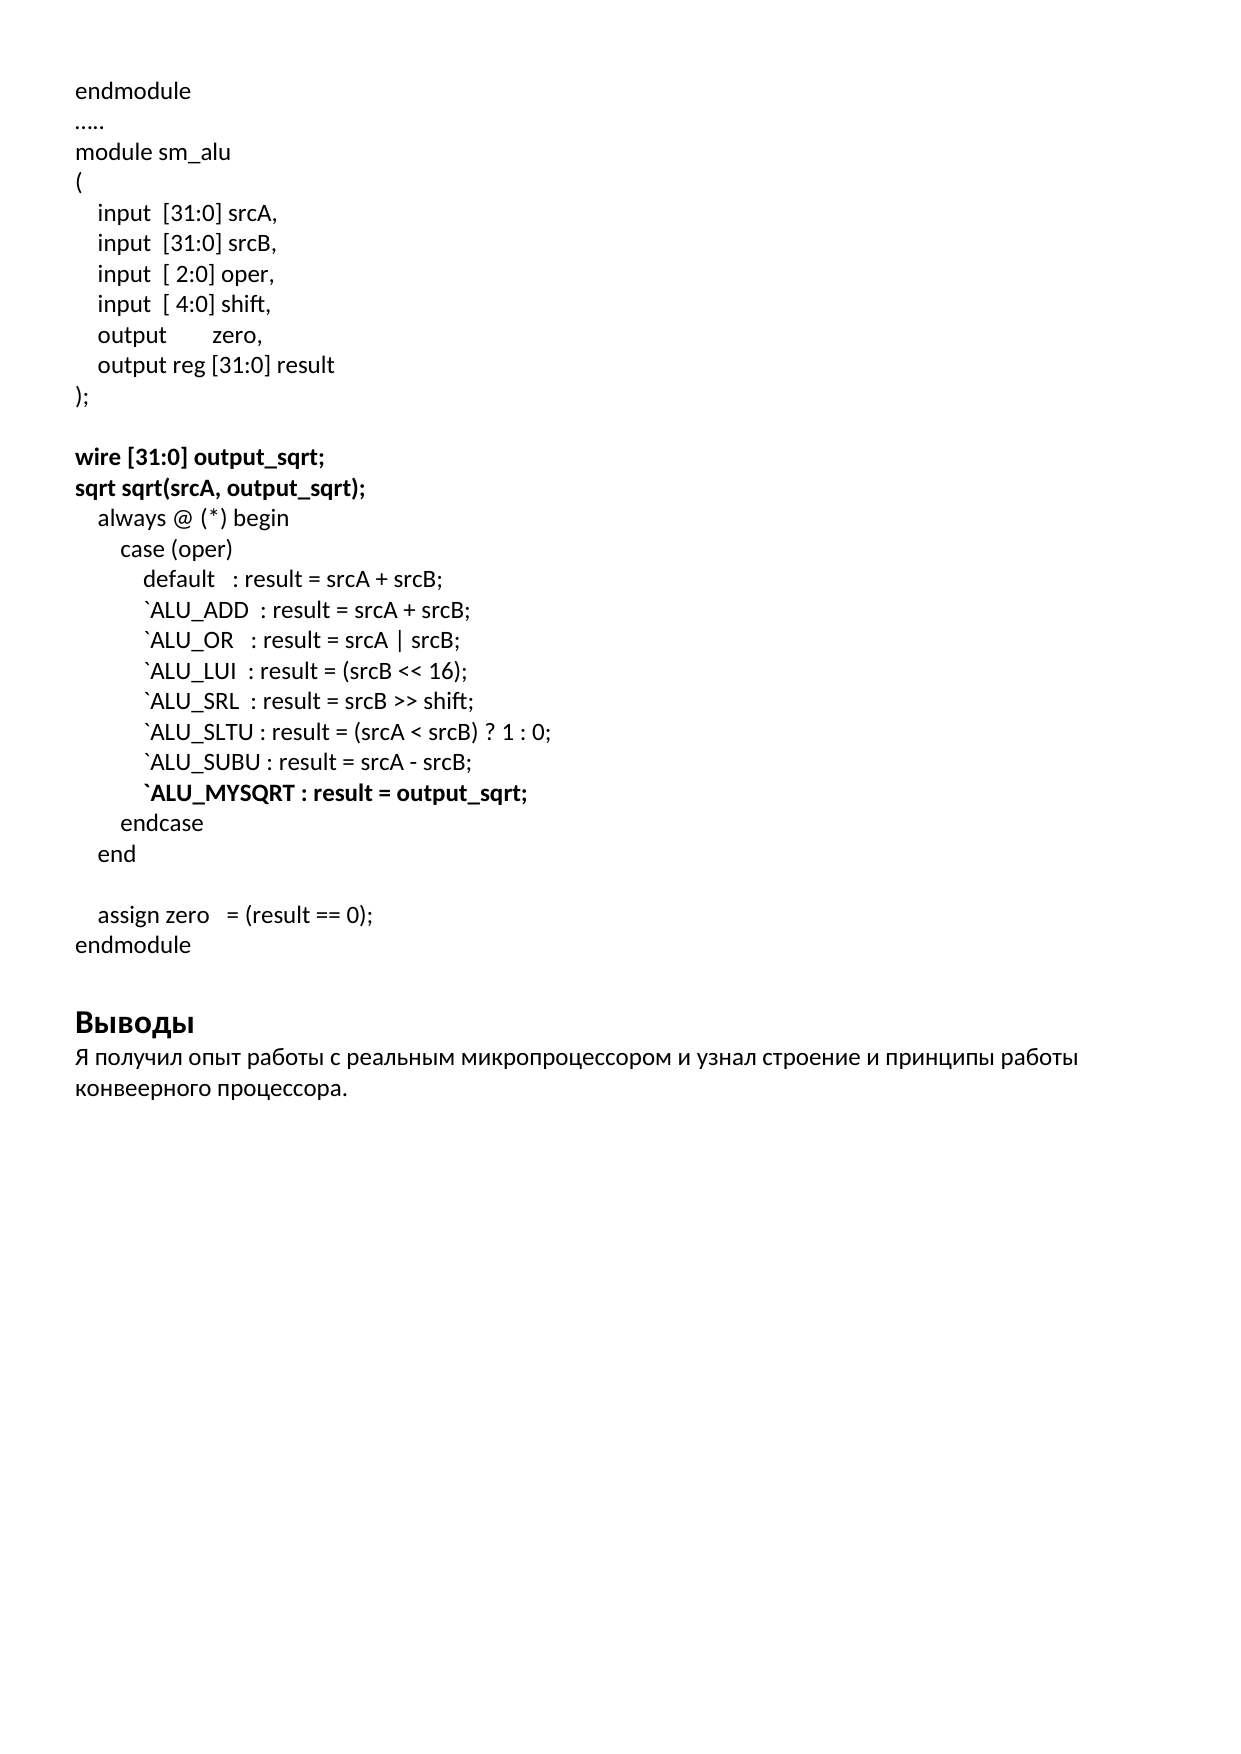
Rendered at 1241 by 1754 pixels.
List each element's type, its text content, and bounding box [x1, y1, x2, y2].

text `ALU_SUBU : result = srcA - srcB; [75, 746, 1165, 777]
text module sm_alu [75, 136, 1165, 167]
text assign zero = (result == 0); [75, 899, 1165, 929]
text ); [75, 380, 1165, 411]
text input [31:0] srcA, [75, 197, 1165, 228]
text end [75, 838, 1165, 868]
text wire [31:0] output_sqrt; [75, 441, 1165, 472]
text Выводы [75, 1001, 1165, 1042]
text input [31:0] srcB, [75, 228, 1165, 258]
text `ALU_MYSQRT : result = output_sqrt; [75, 777, 1165, 807]
text input [ 4:0] shift, [75, 289, 1165, 319]
text endcase [75, 807, 1165, 838]
text sqrt sqrt(srcA, output_sqrt); [75, 472, 1165, 502]
text `ALU_SRL : result = srcB >> shift; [75, 685, 1165, 716]
text `ALU_SLTU : result = (srcA < srcB) ? 1 : 0; [75, 716, 1165, 746]
text ( [75, 167, 1165, 197]
text endmodule [75, 929, 1165, 960]
text output reg [31:0] result [75, 350, 1165, 380]
text always @ (*) begin [75, 502, 1165, 533]
text default : result = srcA + srcB; [75, 563, 1165, 594]
text Я получил опыт работы с реальным микропроцессором и узнал строение и принципы работы конвеерного процессора. [75, 1042, 1165, 1103]
text case (oper) [75, 533, 1165, 563]
text endmodule [75, 75, 1165, 106]
text `ALU_ADD : result = srcA + srcB; [75, 594, 1165, 624]
text input [ 2:0] oper, [75, 258, 1165, 289]
text output zero, [75, 319, 1165, 350]
text `ALU_LUI : result = (srcB << 16); [75, 655, 1165, 685]
text ….. [75, 106, 1165, 136]
text `ALU_OR : result = srcA | srcB; [75, 624, 1165, 655]
